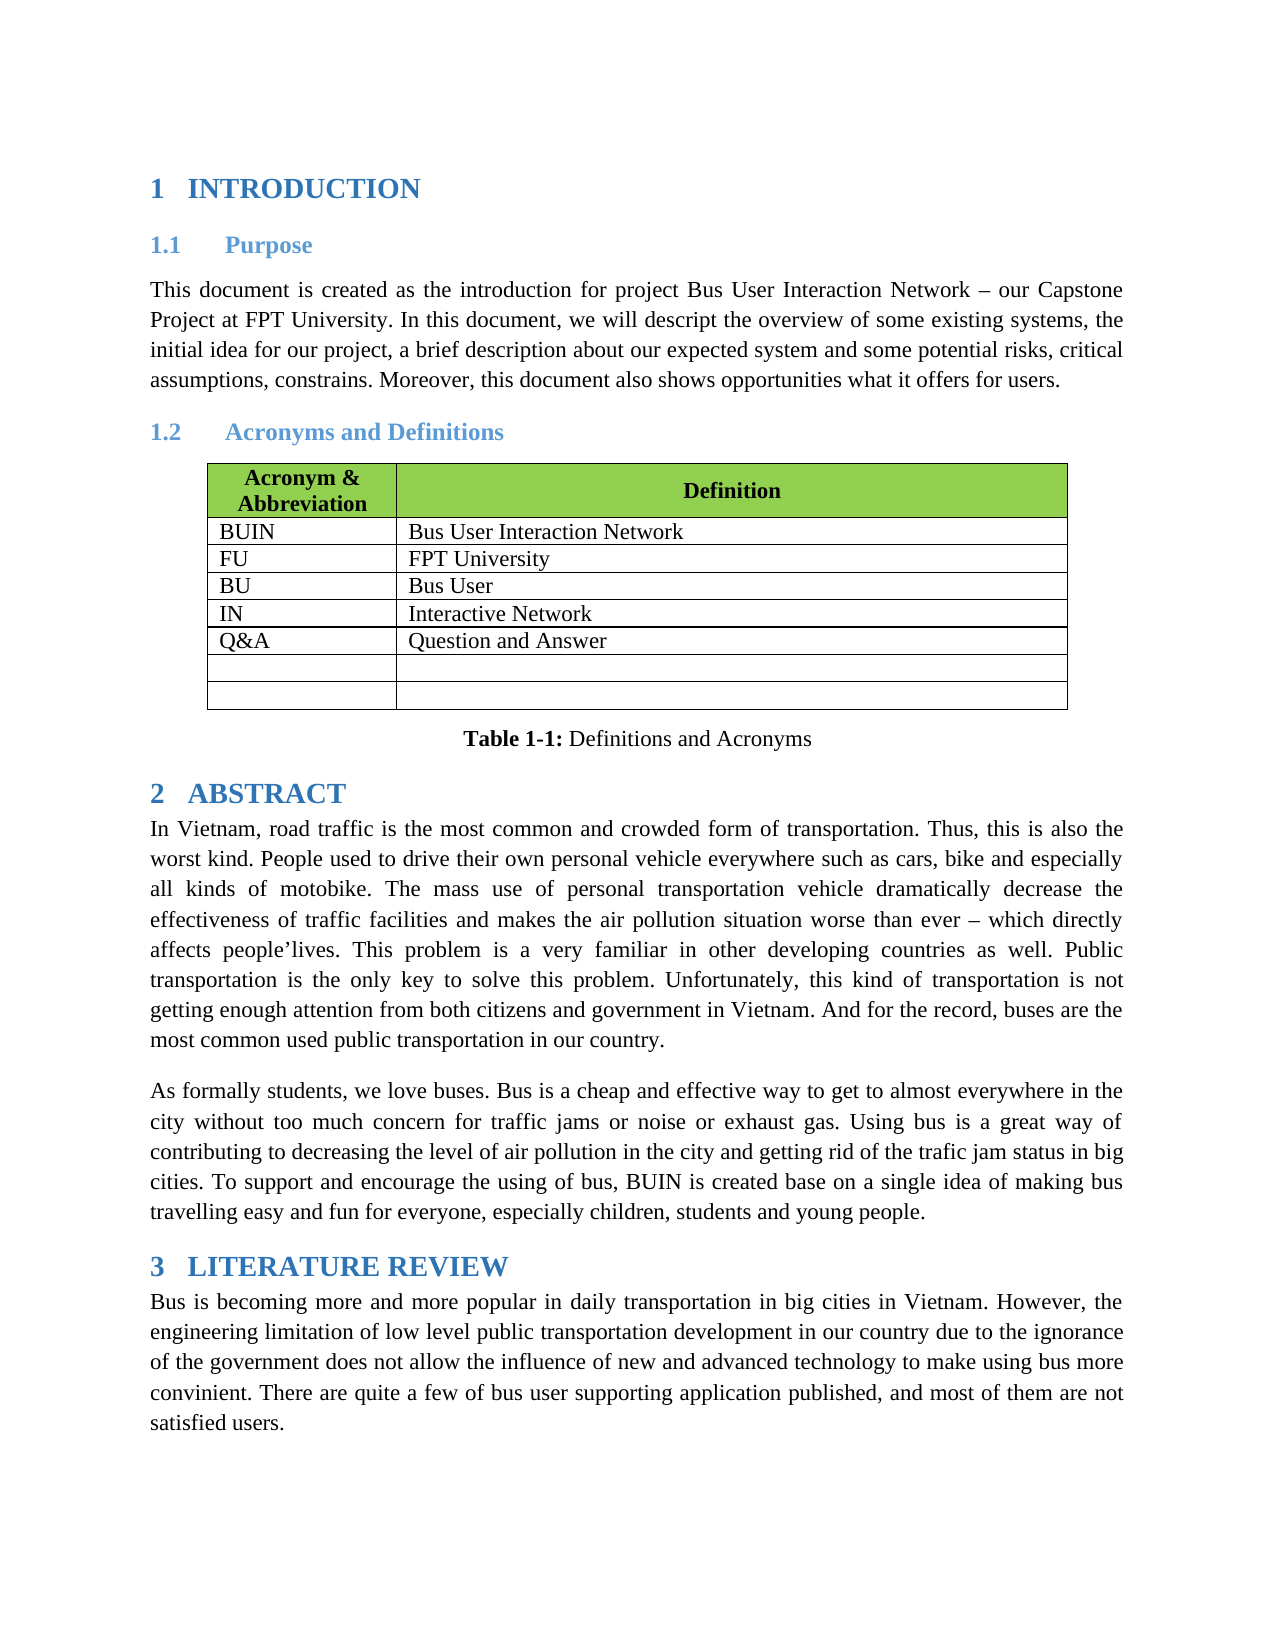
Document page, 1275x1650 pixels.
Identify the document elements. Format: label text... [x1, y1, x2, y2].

table_cell [397, 682, 1067, 708]
table_cell Bus User Interaction Network [397, 518, 1067, 544]
subtitle INTRODUCTION [150, 171, 1125, 204]
table_cell [208, 655, 396, 681]
table_header Definition [397, 464, 1067, 517]
subtitle Purpose [150, 230, 1125, 259]
text This document is created as the introduction for project Bus User Interaction Network – our Capstone Project at FPT University. In this document, we will descript the overview of some existing systems, the initial idea for our project, a brief description about our expected system and some potential risks, critical assumptions, constrains. Moreover, this document also shows opportunities what it offers for users. [150, 276, 1125, 393]
table_cell Interactive Network [397, 600, 1067, 626]
text As formally students, we love buses. Bus is a cheap and effective way to get to almost everywhere in the city without too much concern for traffic jams or noise or exhaust gas. Using bus is a great way of contributing to decreasing the level of air pollution in the city and getting rid of the trafic jam status in big cities. To support and encourage the using of bus, BUIN is created base on a single idea of making bus travelling easy and fun for everyone, especially children, students and young people. [150, 1078, 1125, 1225]
table_cell BU [208, 573, 396, 599]
table_cell IN [208, 600, 396, 626]
table_cell Q&A [208, 628, 396, 654]
text In Vietnam, road traffic is the most common and crowded form of transportation. Thus, this is also the worst kind. People used to drive their own personal vehicle everywhere such as cars, bike and especially all kinds of motobike. The mass use of personal transportation vehicle dramatically decrease the effectiveness of traffic facilities and makes the air pollution situation worse than ever – which directly affects people’lives. This problem is a very familiar in other developing countries as well. Public transportation is the only key to solve this problem. Unfortunately, this kind of transportation is not getting enough attention from both citizens and government in Vietnam. And for the record, buses are the most common used public transportation in our country. [150, 815, 1125, 1053]
table_cell [208, 682, 396, 708]
subtitle ABSTRACT [150, 777, 1125, 810]
subtitle LITERATURE REVIEW [150, 1249, 1125, 1283]
table_cell Question and Answer [397, 628, 1067, 654]
table_cell FU [208, 545, 396, 572]
table_cell BUIN [208, 518, 396, 544]
table_header Acronym & Abbreviation [208, 464, 396, 517]
table_cell FPT University [397, 545, 1067, 572]
subtitle Acronyms and Definitions [150, 417, 1125, 446]
text Table 1-1: Definitions and Acronyms [150, 463, 1125, 752]
table_cell [397, 655, 1067, 681]
text Bus is becoming more and more popular in daily transportation in big cities in Vietnam. However, the engineering limitation of low level public transportation development in our country due to the ignorance of the government does not allow the influence of new and advanced technology to make using bus more convinient. There are quite a few of bus user supporting application published, and most of them are not satisfied users. [150, 1288, 1125, 1435]
table_cell Bus User [397, 573, 1067, 599]
